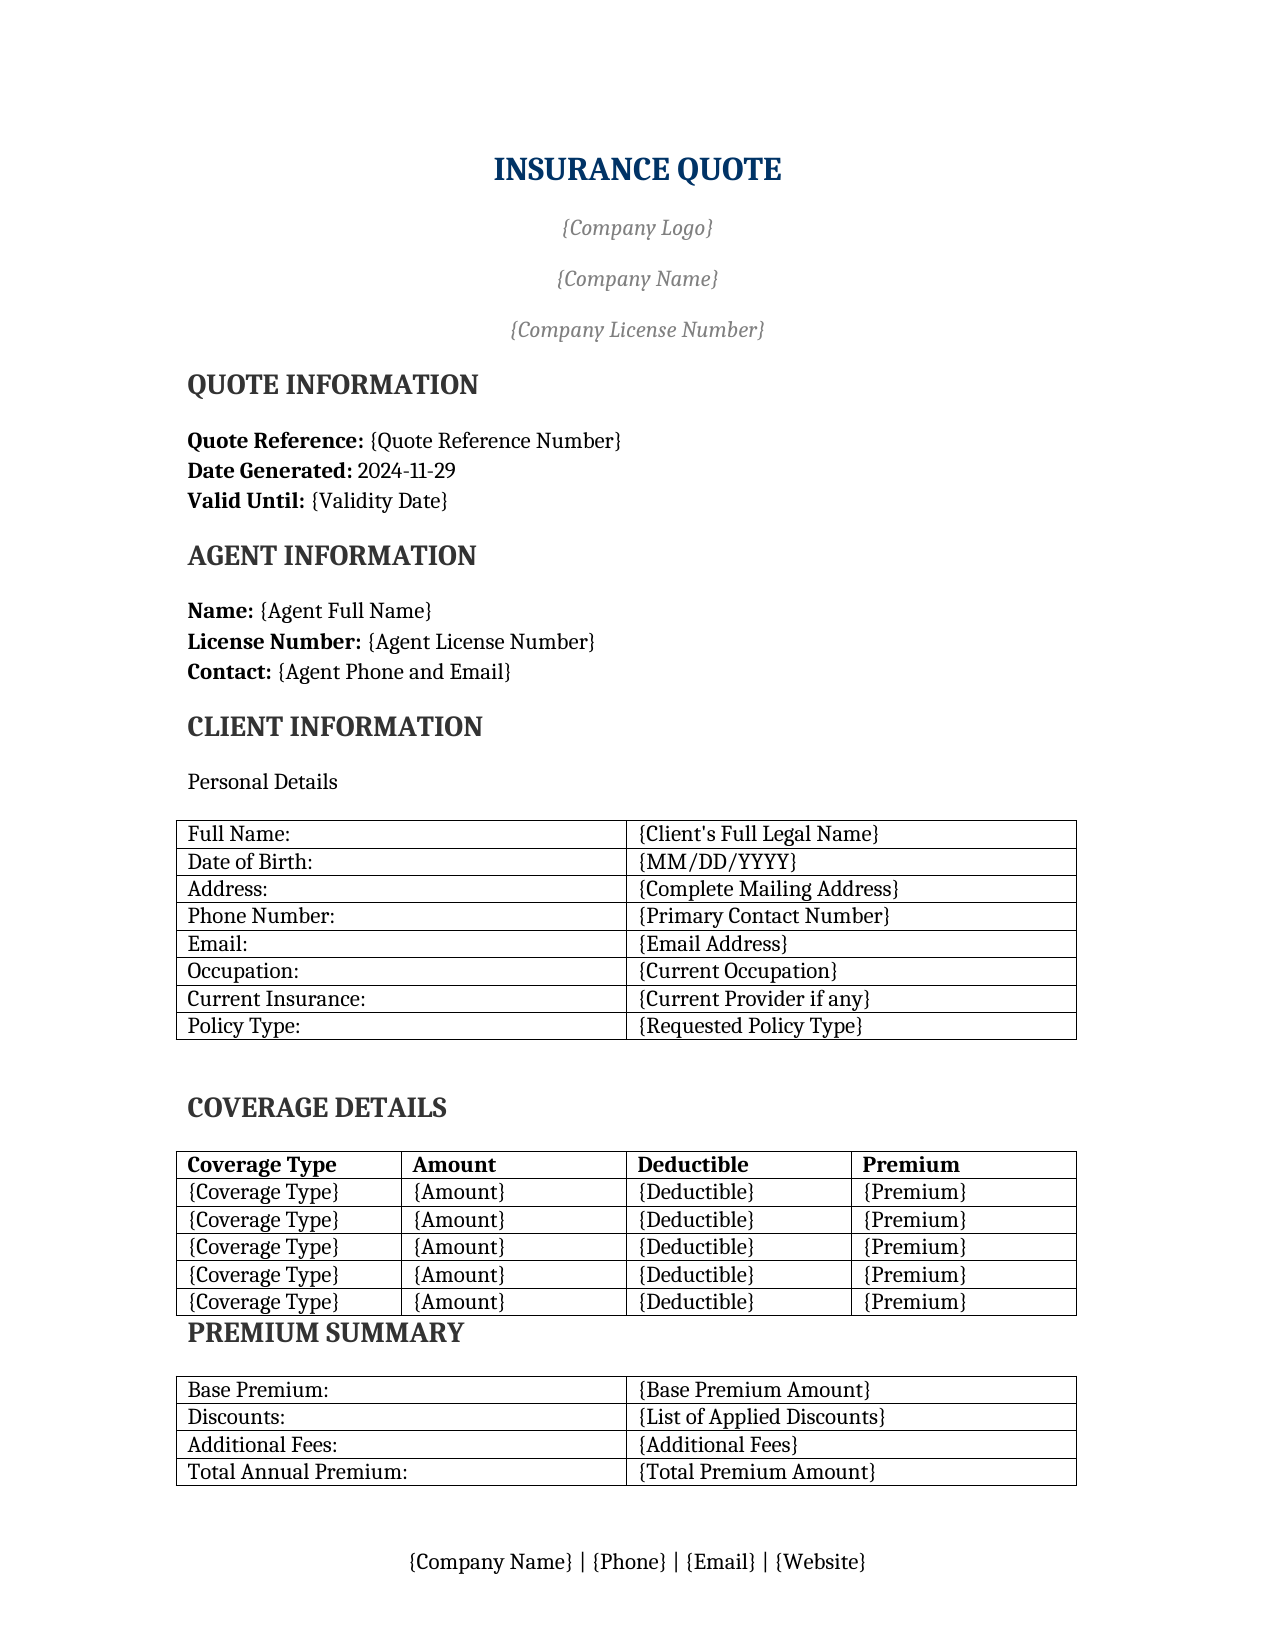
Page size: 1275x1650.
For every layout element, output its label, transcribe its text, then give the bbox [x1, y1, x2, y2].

table_cell {Deductible} [627, 1234, 851, 1260]
text INSURANCE QUOTE [187, 150, 1087, 188]
table_cell Phone Number: [177, 903, 626, 930]
table_cell {Deductible} [627, 1289, 851, 1315]
table_cell {Additional Fees} [627, 1431, 1076, 1458]
table_cell {List of Applied Discounts} [627, 1404, 1076, 1430]
table_cell {Coverage Type} [177, 1261, 401, 1288]
table_cell {Coverage Type} [177, 1289, 401, 1315]
table_header {Client's Full Legal Name} [627, 821, 1076, 847]
table_cell {Deductible} [627, 1207, 851, 1233]
table_cell {Premium} [852, 1179, 1076, 1206]
table_cell {Premium} [852, 1289, 1076, 1315]
text PREMIUM SUMMARY [187, 1316, 1087, 1350]
table_cell {Amount} [402, 1261, 626, 1288]
table_cell {MM/DD/YYYY} [627, 849, 1076, 875]
text Name: {Agent Full Name} License Number: {Agent License Number} Contact: {Agent Phone and Email} [187, 598, 1087, 685]
table_header Full Name: [177, 821, 626, 847]
text CLIENT INFORMATION [187, 710, 1087, 743]
text {Company License Number} [187, 317, 1087, 343]
table_cell {Deductible} [627, 1179, 851, 1206]
table_cell {Premium} [852, 1261, 1076, 1288]
table_header Premium [852, 1152, 1076, 1178]
text {Company Logo} [187, 215, 1087, 241]
table_cell {Amount} [402, 1179, 626, 1206]
table_cell {Coverage Type} [177, 1207, 401, 1233]
table_cell Discounts: [177, 1404, 626, 1430]
table_cell {Amount} [402, 1234, 626, 1260]
table_cell {Total Premium Amount} [627, 1459, 1076, 1485]
table_header Coverage Type [177, 1152, 401, 1178]
table_cell {Deductible} [627, 1261, 851, 1288]
table_cell Email: [177, 931, 626, 957]
table_cell Policy Type: [177, 1013, 626, 1039]
table_cell {Primary Contact Number} [627, 903, 1076, 930]
table_cell {Requested Policy Type} [627, 1013, 1076, 1039]
table_cell {Premium} [852, 1207, 1076, 1233]
table_cell {Amount} [402, 1289, 626, 1315]
table_header {Base Premium Amount} [627, 1377, 1076, 1403]
table_header Base Premium: [177, 1377, 626, 1403]
table_cell Additional Fees: [177, 1431, 626, 1458]
table_cell Date of Birth: [177, 849, 626, 875]
table_cell {Email Address} [627, 931, 1076, 957]
text AGENT INFORMATION [187, 539, 1087, 572]
table_header Amount [402, 1152, 626, 1178]
text QUOTE INFORMATION [187, 368, 1087, 402]
table_header Deductible [627, 1152, 851, 1178]
text {Company Name} [187, 266, 1087, 292]
table_cell Total Annual Premium: [177, 1459, 626, 1485]
text COVERAGE DETAILS [187, 1091, 1087, 1125]
text Quote Reference: {Quote Reference Number} Date Generated: 2024-11-29 Valid Until: {Validity Date} [187, 427, 1087, 514]
table_cell {Coverage Type} [177, 1179, 401, 1206]
table_cell {Current Provider if any} [627, 986, 1076, 1012]
table_cell Occupation: [177, 958, 626, 984]
table_cell {Coverage Type} [177, 1234, 401, 1260]
table_cell Address: [177, 876, 626, 902]
table_cell {Amount} [402, 1207, 626, 1233]
table_cell {Complete Mailing Address} [627, 876, 1076, 902]
text Personal Details [187, 769, 1087, 795]
table_cell Current Insurance: [177, 986, 626, 1012]
table_cell {Current Occupation} [627, 958, 1076, 984]
table_cell {Premium} [852, 1234, 1076, 1260]
